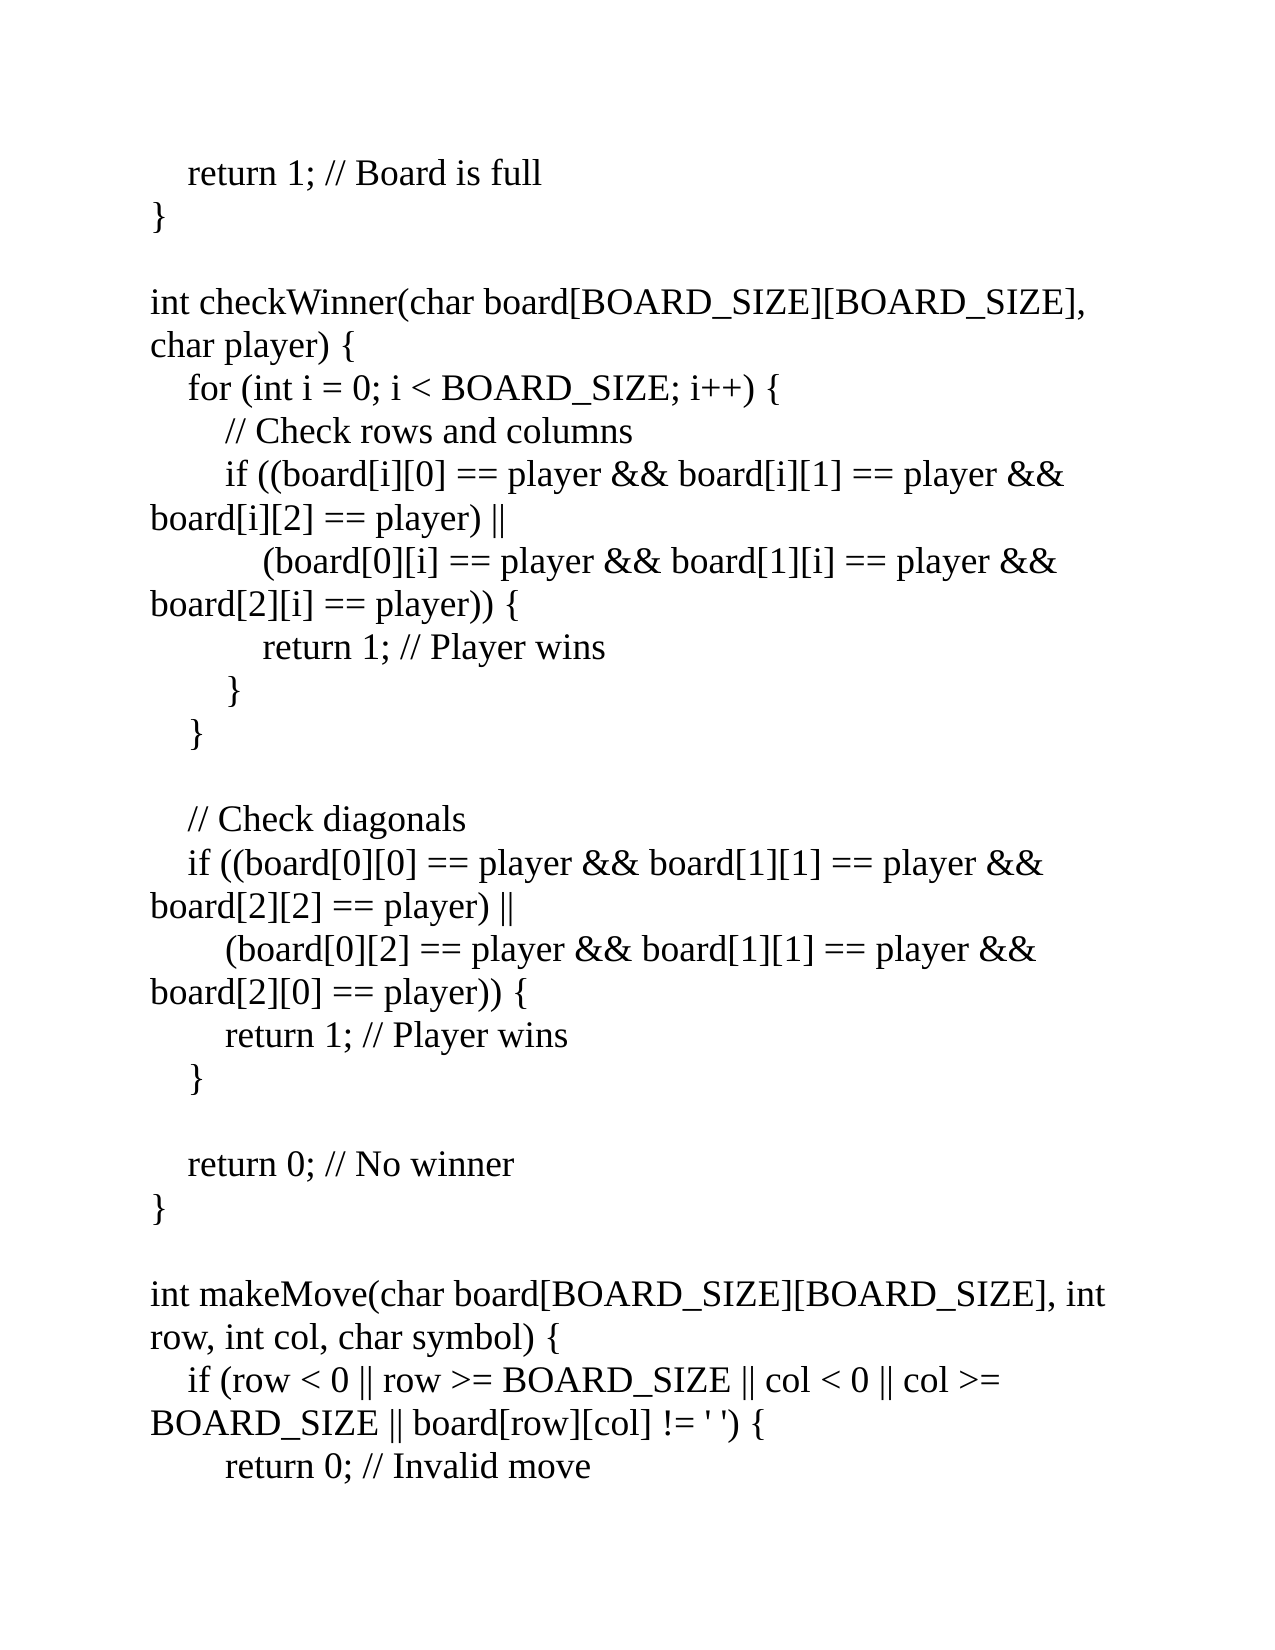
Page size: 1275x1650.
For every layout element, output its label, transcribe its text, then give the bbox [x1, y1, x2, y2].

text } [150, 1056, 1125, 1099]
text return 0; // Invalid move [150, 1444, 1125, 1487]
text (board[0][i] == player && board[1][i] == player && board[2][i] == player)) { [150, 538, 1125, 624]
text return 0; // No winner [150, 1142, 1125, 1185]
text // Check rows and columns [150, 409, 1125, 452]
text return 1; // Player wins [150, 1012, 1125, 1056]
text int checkWinner(char board[BOARD_SIZE][BOARD_SIZE], char player) { [150, 279, 1125, 366]
text if ((board[0][0] == player && board[1][1] == player && board[2][2] == player) || [150, 840, 1125, 926]
text } [150, 193, 1125, 236]
text int makeMove(char board[BOARD_SIZE][BOARD_SIZE], int row, int col, char symbol) { [150, 1271, 1125, 1357]
text if ((board[i][0] == player && board[i][1] == player && board[i][2] == player) || [150, 452, 1125, 538]
text if (row < 0 || row >= BOARD_SIZE || col < 0 || col >= BOARD_SIZE || board[row][col] != ' ') { [150, 1357, 1125, 1444]
text } [150, 667, 1125, 711]
text for (int i = 0; i < BOARD_SIZE; i++) { [150, 366, 1125, 409]
text } [150, 1185, 1125, 1228]
text } [150, 711, 1125, 754]
text return 1; // Player wins [150, 624, 1125, 667]
text (board[0][2] == player && board[1][1] == player && board[2][0] == player)) { [150, 926, 1125, 1012]
text return 1; // Board is full [150, 150, 1125, 193]
text // Check diagonals [150, 797, 1125, 840]
